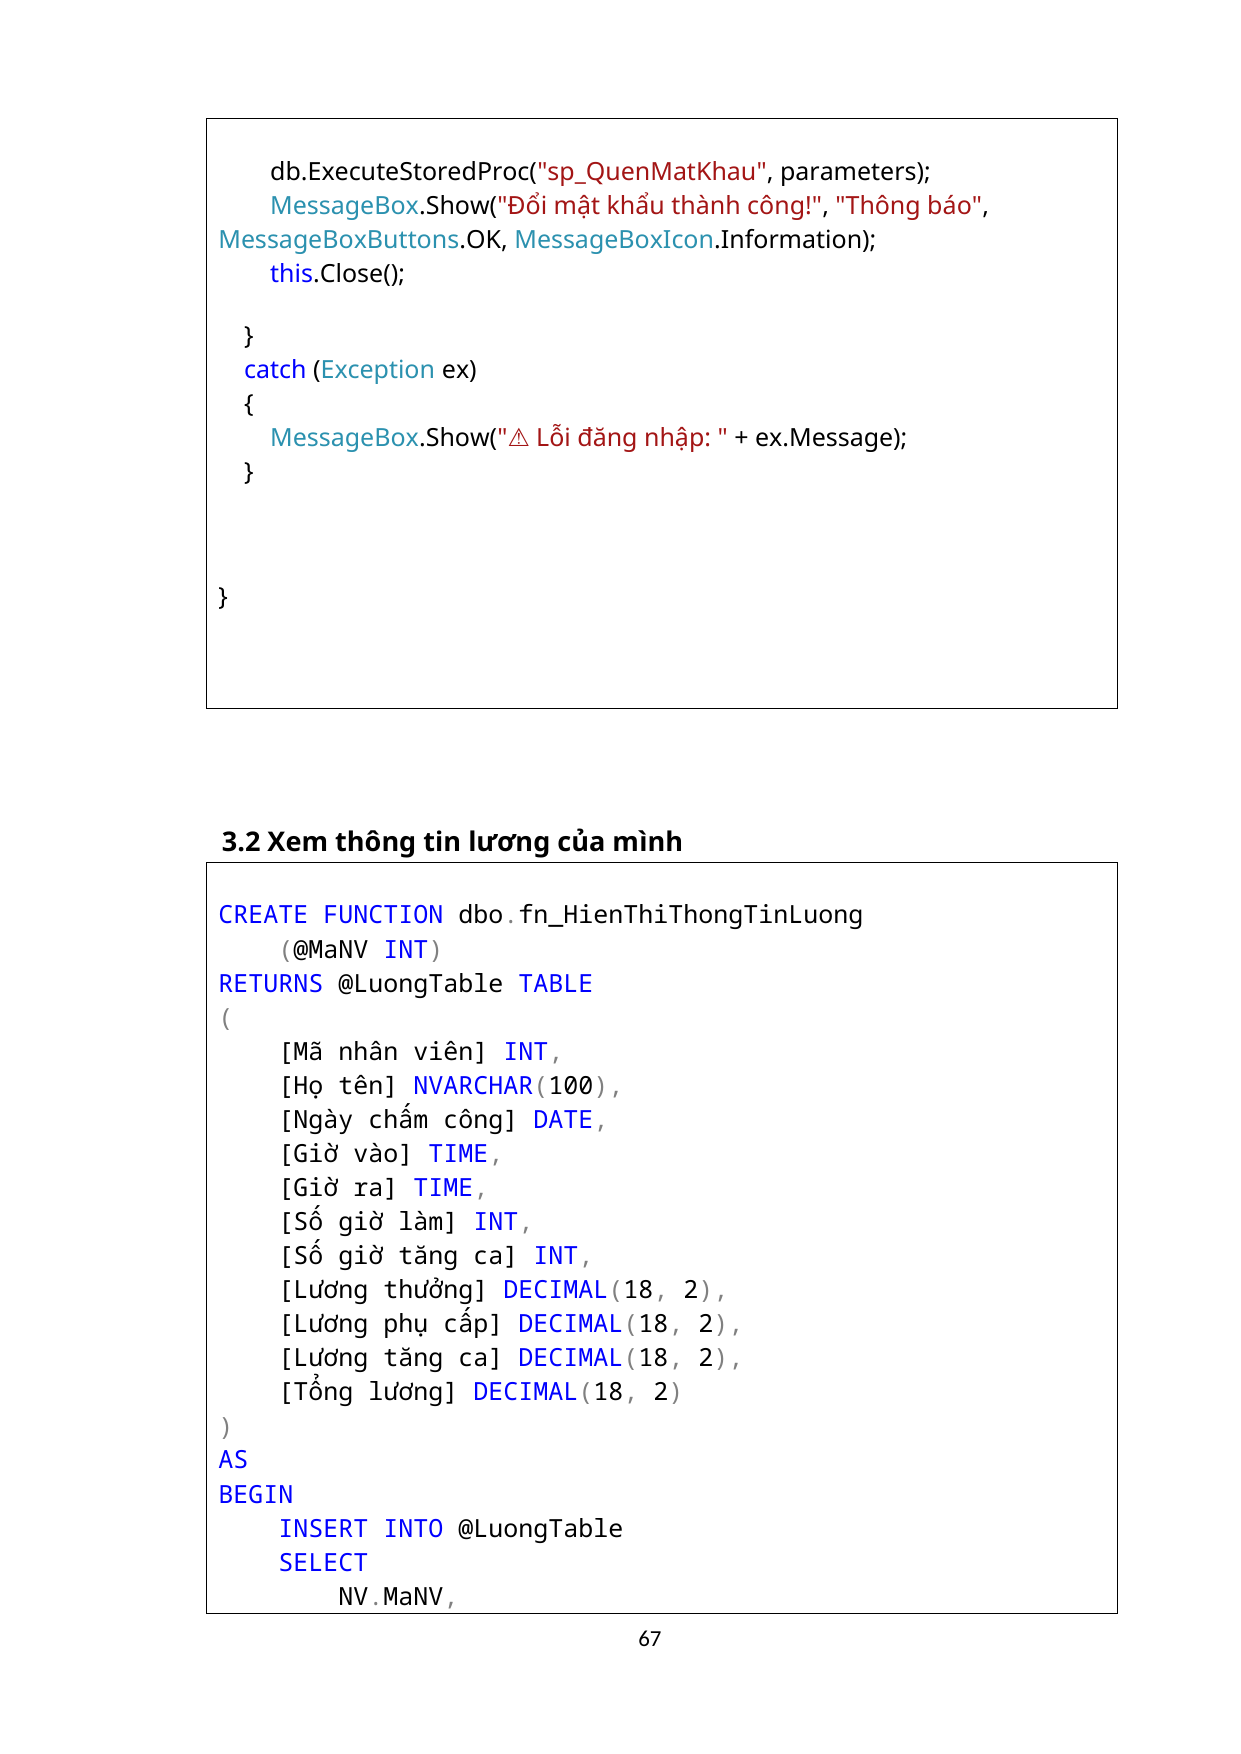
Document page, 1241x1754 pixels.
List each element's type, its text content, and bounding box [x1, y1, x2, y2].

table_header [207, 119, 1117, 708]
subtitle 3.2 Xem thông tin lương của mình [177, 822, 1122, 859]
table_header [207, 863, 1117, 1612]
